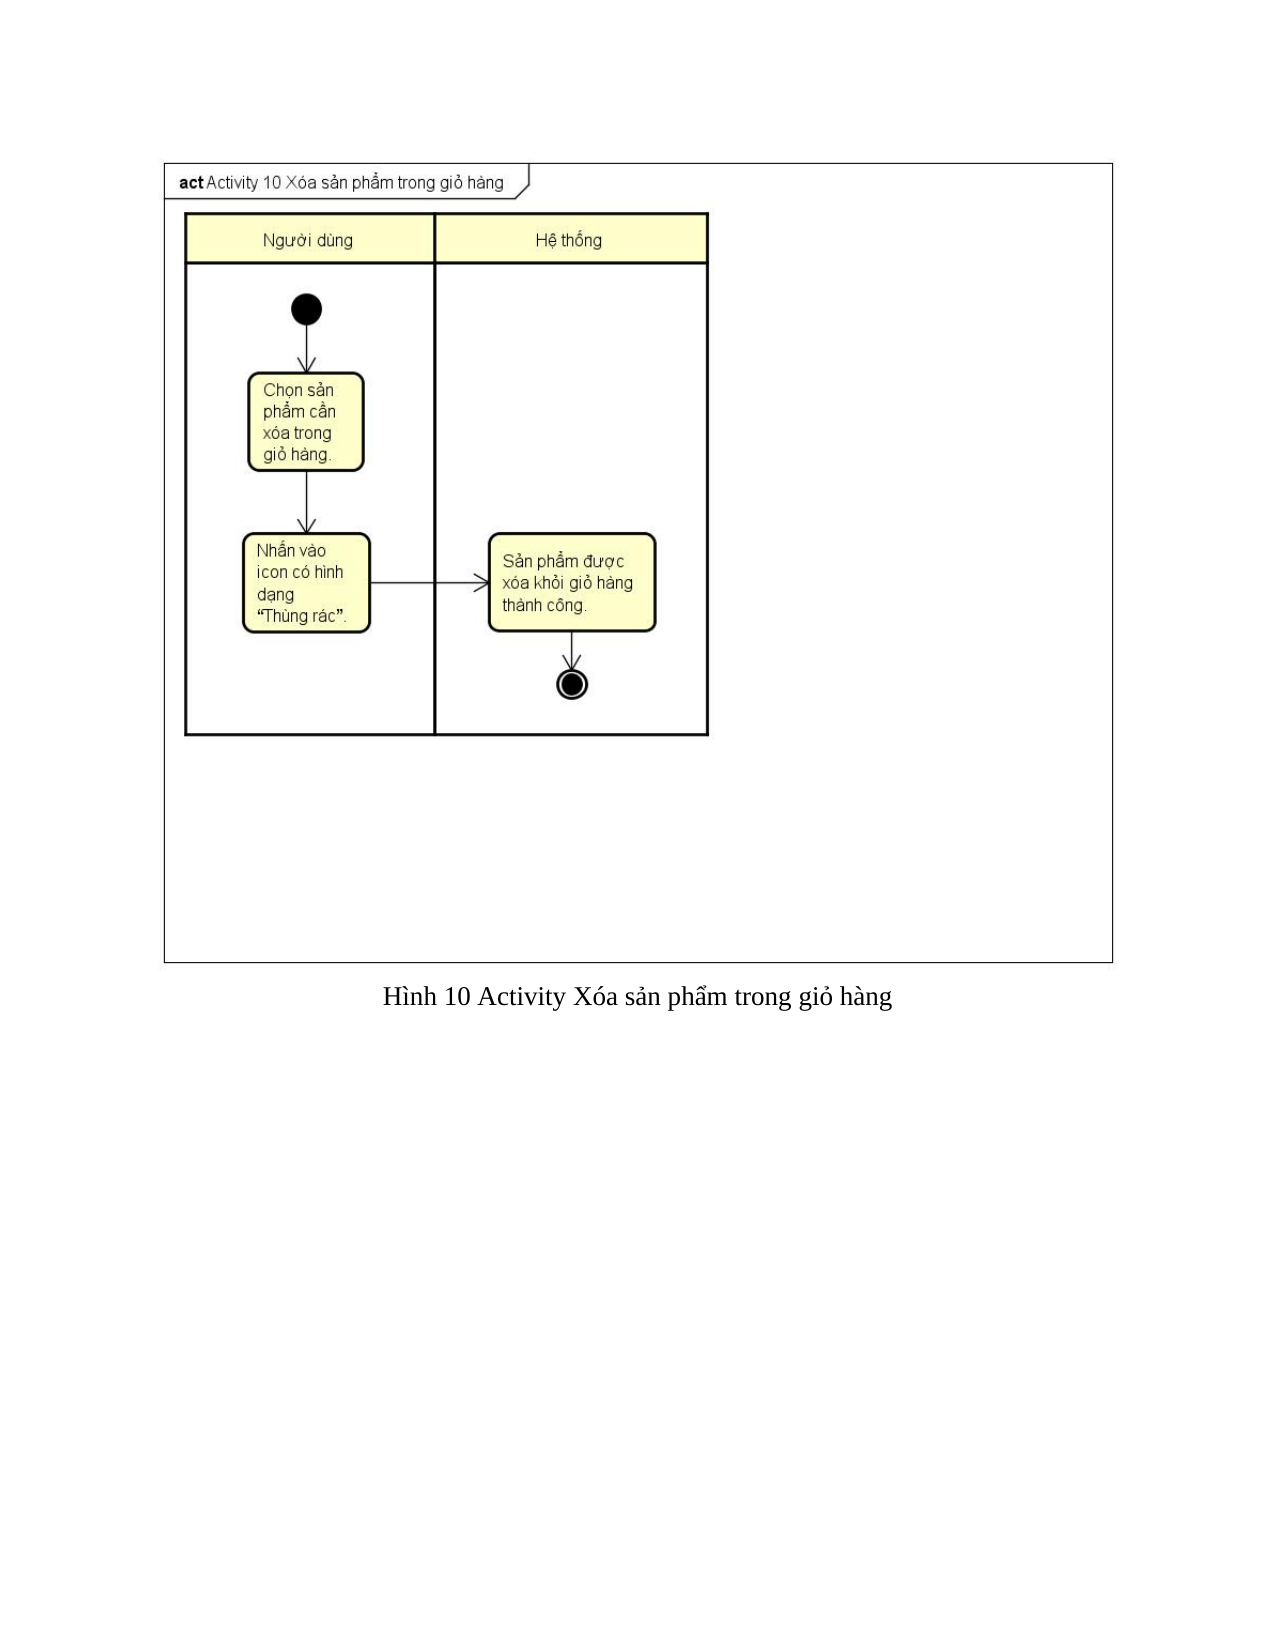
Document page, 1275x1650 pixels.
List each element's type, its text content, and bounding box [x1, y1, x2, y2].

picture [150, 150, 1125, 976]
text Hình 10 Activity Xóa sản phẩm trong giỏ hàng [150, 980, 1125, 1011]
